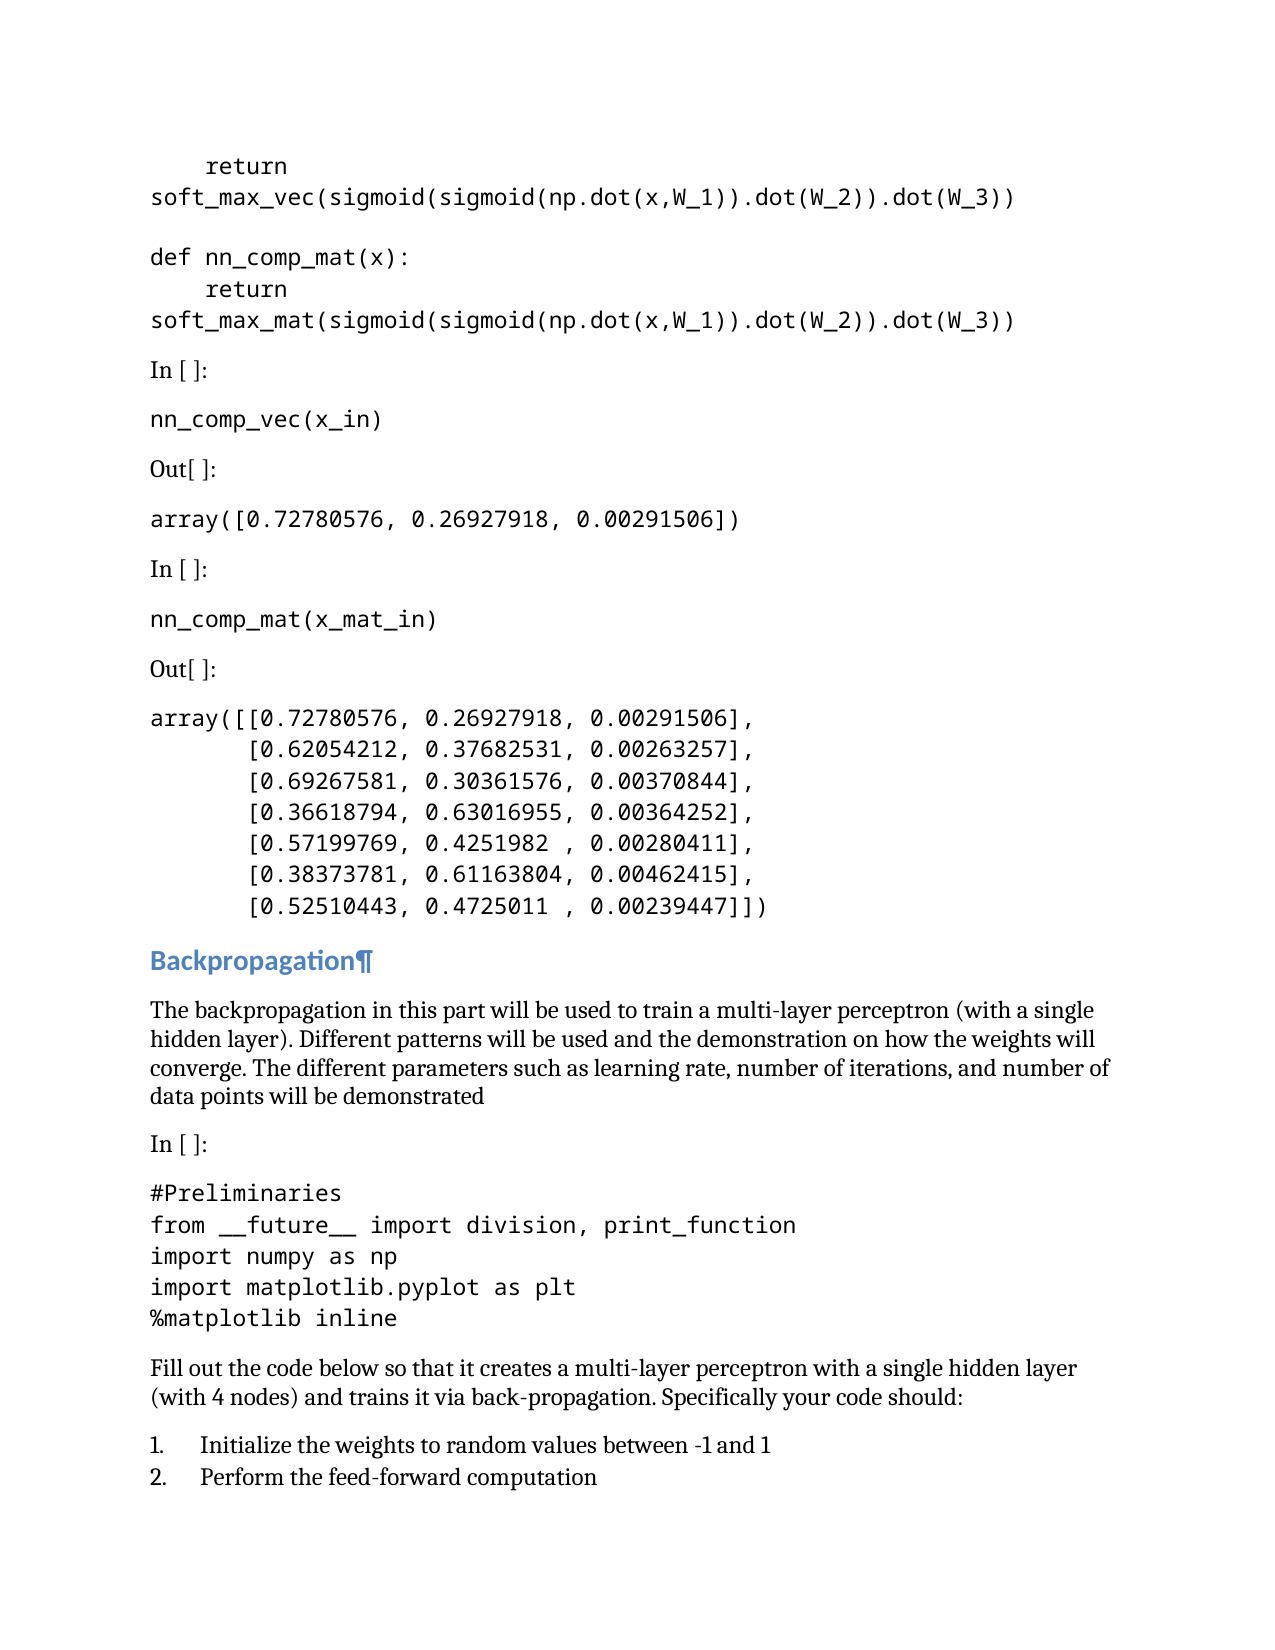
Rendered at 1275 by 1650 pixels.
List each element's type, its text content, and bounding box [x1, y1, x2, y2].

text array([0.72780576, 0.26927918, 0.00291506]) [150, 503, 1125, 534]
text In [ ]: [150, 356, 1125, 384]
text nn_comp_vec(x_in) [150, 403, 1125, 434]
list Perform the feed-forward computation [150, 1463, 1125, 1492]
text In [ ]: [150, 555, 1125, 584]
text array([[0.72780576, 0.26927918, 0.00291506], [0.62054212, 0.37682531, 0.00263257], [0.69267581, 0.30361576, 0.00370844], [0.36618794, 0.63016955, 0.00364252], [0.57199769, 0.4251982 , 0.00280411], [0.38373781, 0.61163804, 0.00462415], [0.52510443, 0.4725011 , 0.00239447]]) [150, 702, 1125, 921]
text Out[ ]: [150, 654, 1125, 683]
text #Preliminaries from __future__ import division, print_function import numpy as np import matplotlib.pyplot as plt %matplotlib inline [150, 1177, 1125, 1333]
text Fill out the code below so that it creates a multi-layer perceptron with a single hidden layer (with 4 nodes) and trains it via back-propagation. Specifically your code should: [150, 1354, 1125, 1412]
text The backpropagation in this part will be used to train a multi-layer perceptron (with a single hidden layer). Different patterns will be used and the demonstration on how the weights will converge. The different parameters such as learning rate, number of iterations, and number of data points will be demonstrated [150, 996, 1125, 1111]
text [150, 150, 1125, 335]
list Initialize the weights to random values between -1 and 1 [150, 1431, 1125, 1459]
text In [ ]: [150, 1130, 1125, 1158]
text nn_comp_mat(x_mat_in) [150, 602, 1125, 634]
subtitle Backpropagation¶ [150, 942, 1125, 977]
text Out[ ]: [150, 455, 1125, 484]
